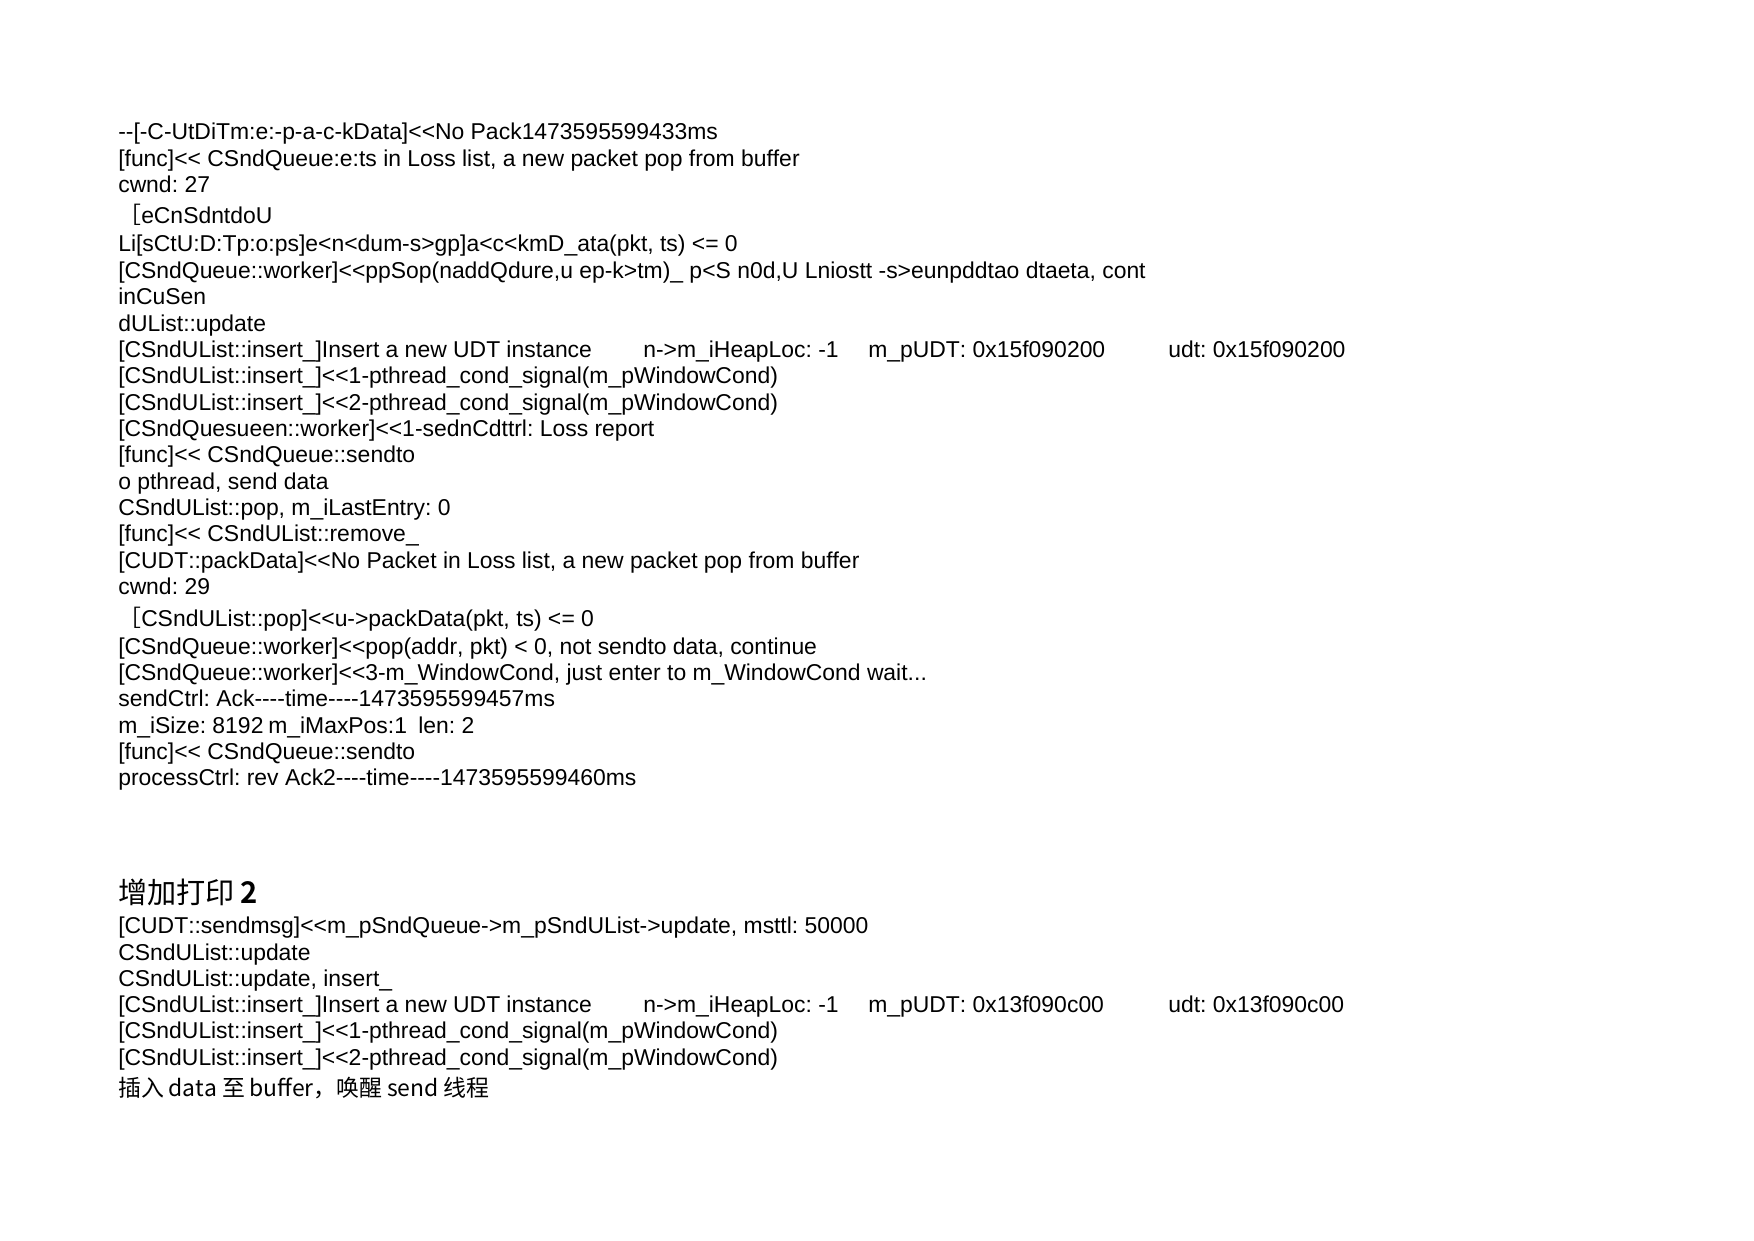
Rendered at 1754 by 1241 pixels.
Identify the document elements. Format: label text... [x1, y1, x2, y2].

text inCuSen [118, 283, 1636, 309]
text CSndUList::pop, m_iLastEntry: 0 [118, 494, 1636, 520]
text m_iSize: 8192 m_iMaxPos:1 len: 2 [118, 712, 1636, 738]
text [CSndUList::insert_]<<1-pthread_cond_signal(m_pWindowCond) [118, 1017, 1636, 1044]
text [CSndUList::insert_]<<2-pthread_cond_signal(m_pWindowCond) [118, 1044, 1636, 1070]
text cwnd: 29 [118, 573, 1636, 599]
text --[-C-UtDiTm:e:-p-a-c-kData]<<No Pack1473595599433ms [118, 118, 1636, 144]
text processCtrl: rev Ack2----time----1473595599460ms [118, 764, 1636, 791]
text [CSndQueue::worker]<<ppSop(naddQdure,u ep-k>tm)_ p<S n0d,U Lniostt -s>eunpddtao dtaeta, cont [118, 257, 1636, 283]
text [CSndQueue::worker]<<3-m_WindowCond, just enter to m_WindowCond wait... [118, 659, 1636, 685]
text [func]<< CSndQueue::sendto [118, 738, 1636, 764]
text [func]<< CSndUList::remove_ [118, 520, 1636, 547]
text o pthread, send data [118, 468, 1636, 494]
text [CSndUList::insert_]Insert a new UDT instance n->m_iHeapLoc: -1 m_pUDT: 0x15f090200 udt: 0x15f090200 [118, 336, 1636, 362]
text Li[sCtU:D:Tp:o:ps]e<n<dum-s>gp]a<c<kmD_ata(pkt, ts) <= 0 [118, 230, 1636, 257]
text [CUDT::sendmsg]<<m_pSndQueue->m_pSndUList->update, msttl: 50000 [118, 912, 1636, 938]
text 增加打印2 [118, 870, 1636, 912]
text ［CSndUList::pop]<<u->packData(pkt, ts) <= 0 [118, 599, 1636, 633]
text [CSndUList::insert_]<<1-pthread_cond_signal(m_pWindowCond) [118, 362, 1636, 388]
text [CSndUList::insert_]Insert a new UDT instance n->m_iHeapLoc: -1 m_pUDT: 0x13f090c00 udt: 0x13f090c00 [118, 991, 1636, 1017]
text ［eCnSdntdoU [118, 197, 1636, 230]
text sendCtrl: Ack----time----1473595599457ms [118, 685, 1636, 712]
text [CUDT::packData]<<No Packet in Loss list, a new packet pop from buffer [118, 547, 1636, 573]
text [func]<< CSndQueue:e:ts in Loss list, a new packet pop from buffer [118, 144, 1636, 171]
text [CSndQuesueen::worker]<<1-sednCdttrl: Loss report [118, 415, 1636, 441]
text dUList::update [118, 309, 1636, 336]
text 插入data至buffer，唤醒send线程 [118, 1070, 1636, 1103]
text [func]<< CSndQueue::sendto [118, 441, 1636, 468]
text [CSndQueue::worker]<<pop(addr, pkt) < 0, not sendto data, continue [118, 633, 1636, 659]
text [CSndUList::insert_]<<2-pthread_cond_signal(m_pWindowCond) [118, 388, 1636, 415]
text cwnd: 27 [118, 171, 1636, 197]
text CSndUList::update [118, 938, 1636, 965]
text CSndUList::update, insert_ [118, 965, 1636, 991]
